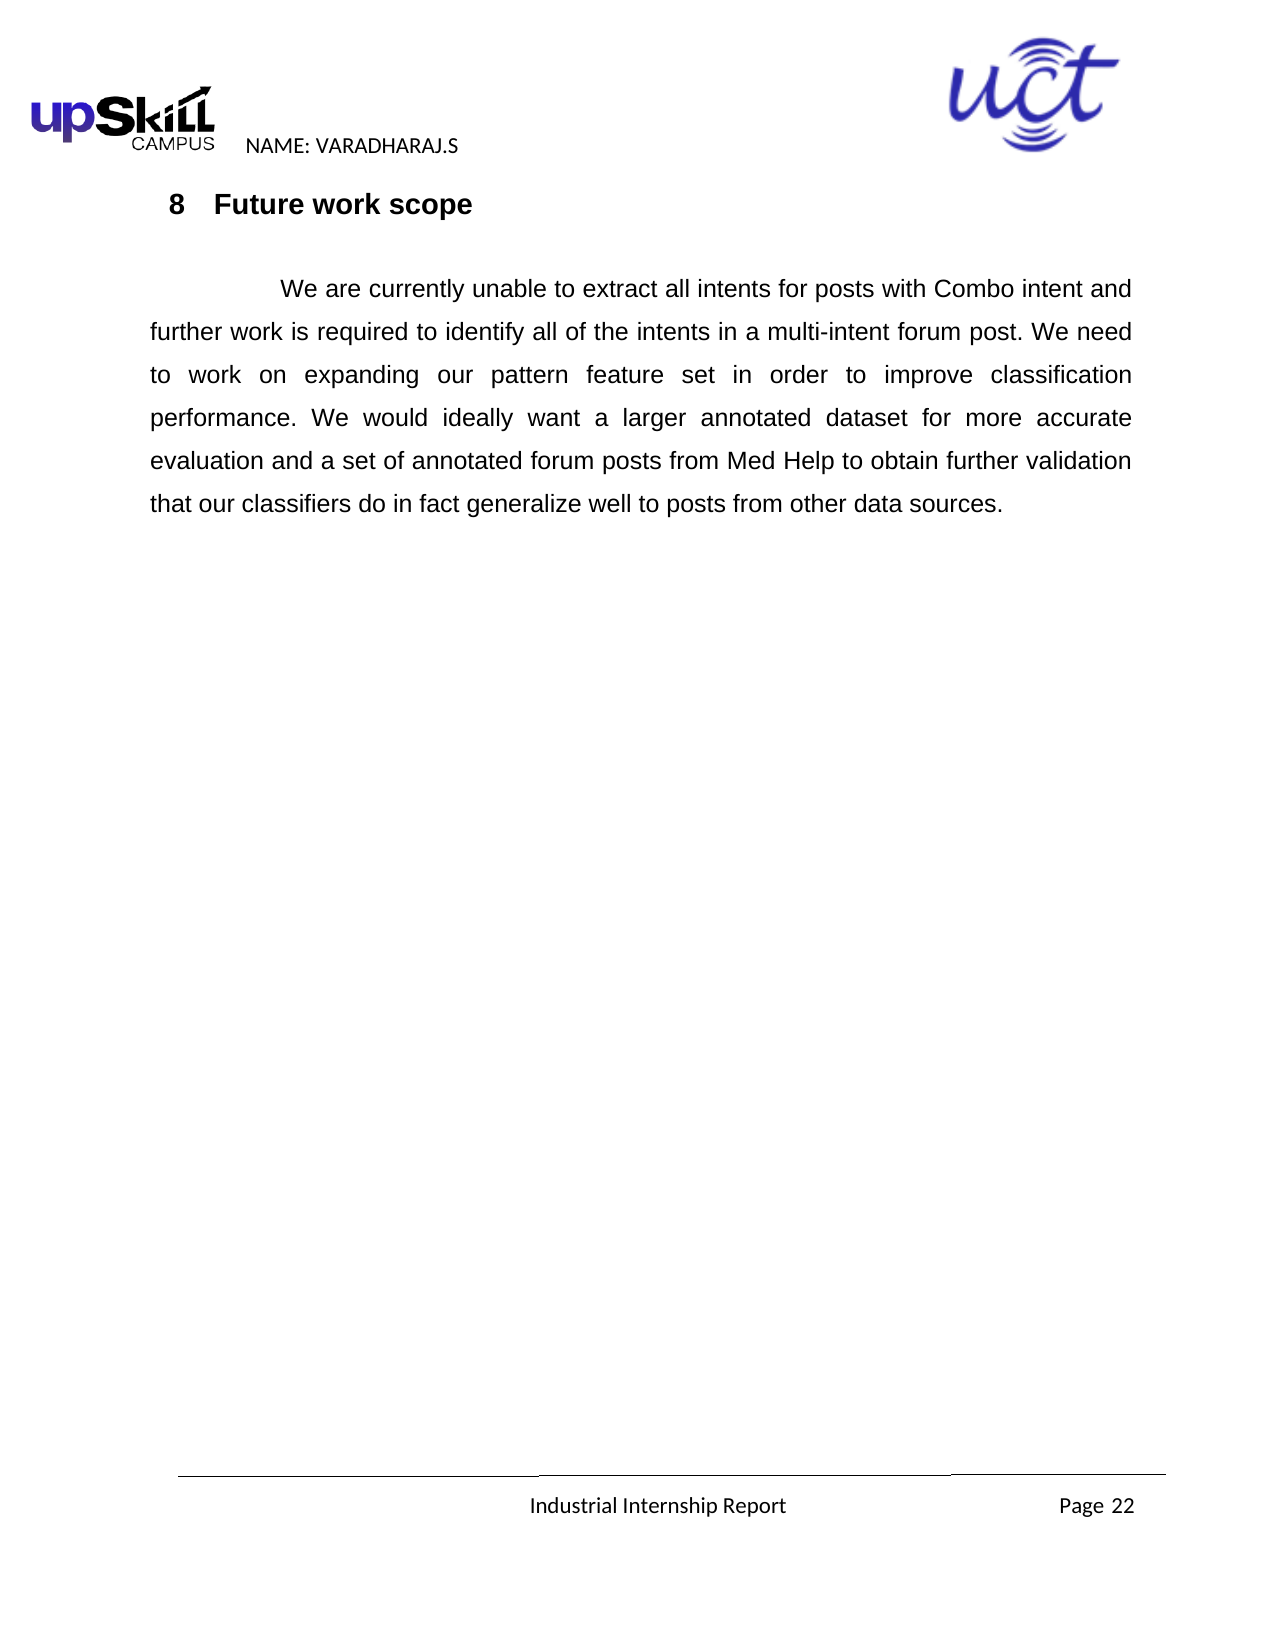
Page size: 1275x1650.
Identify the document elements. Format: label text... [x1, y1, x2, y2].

subtitle Future work scope [169, 187, 1134, 221]
text We are currently unable to extract all intents for posts with Combo intent and further work is required to identify all of the intents in a multi-intent forum post. We need to work on expanding our pattern feature set in order to improve classification performance. We would ideally want a larger annotated dataset for more accurate evaluation and a set of annotated forum posts from Med Help to obtain further validation that our classifiers do in fact generalize well to posts from other data sources. [150, 274, 1134, 518]
picture [946, 28, 1125, 154]
picture [0, 73, 246, 154]
